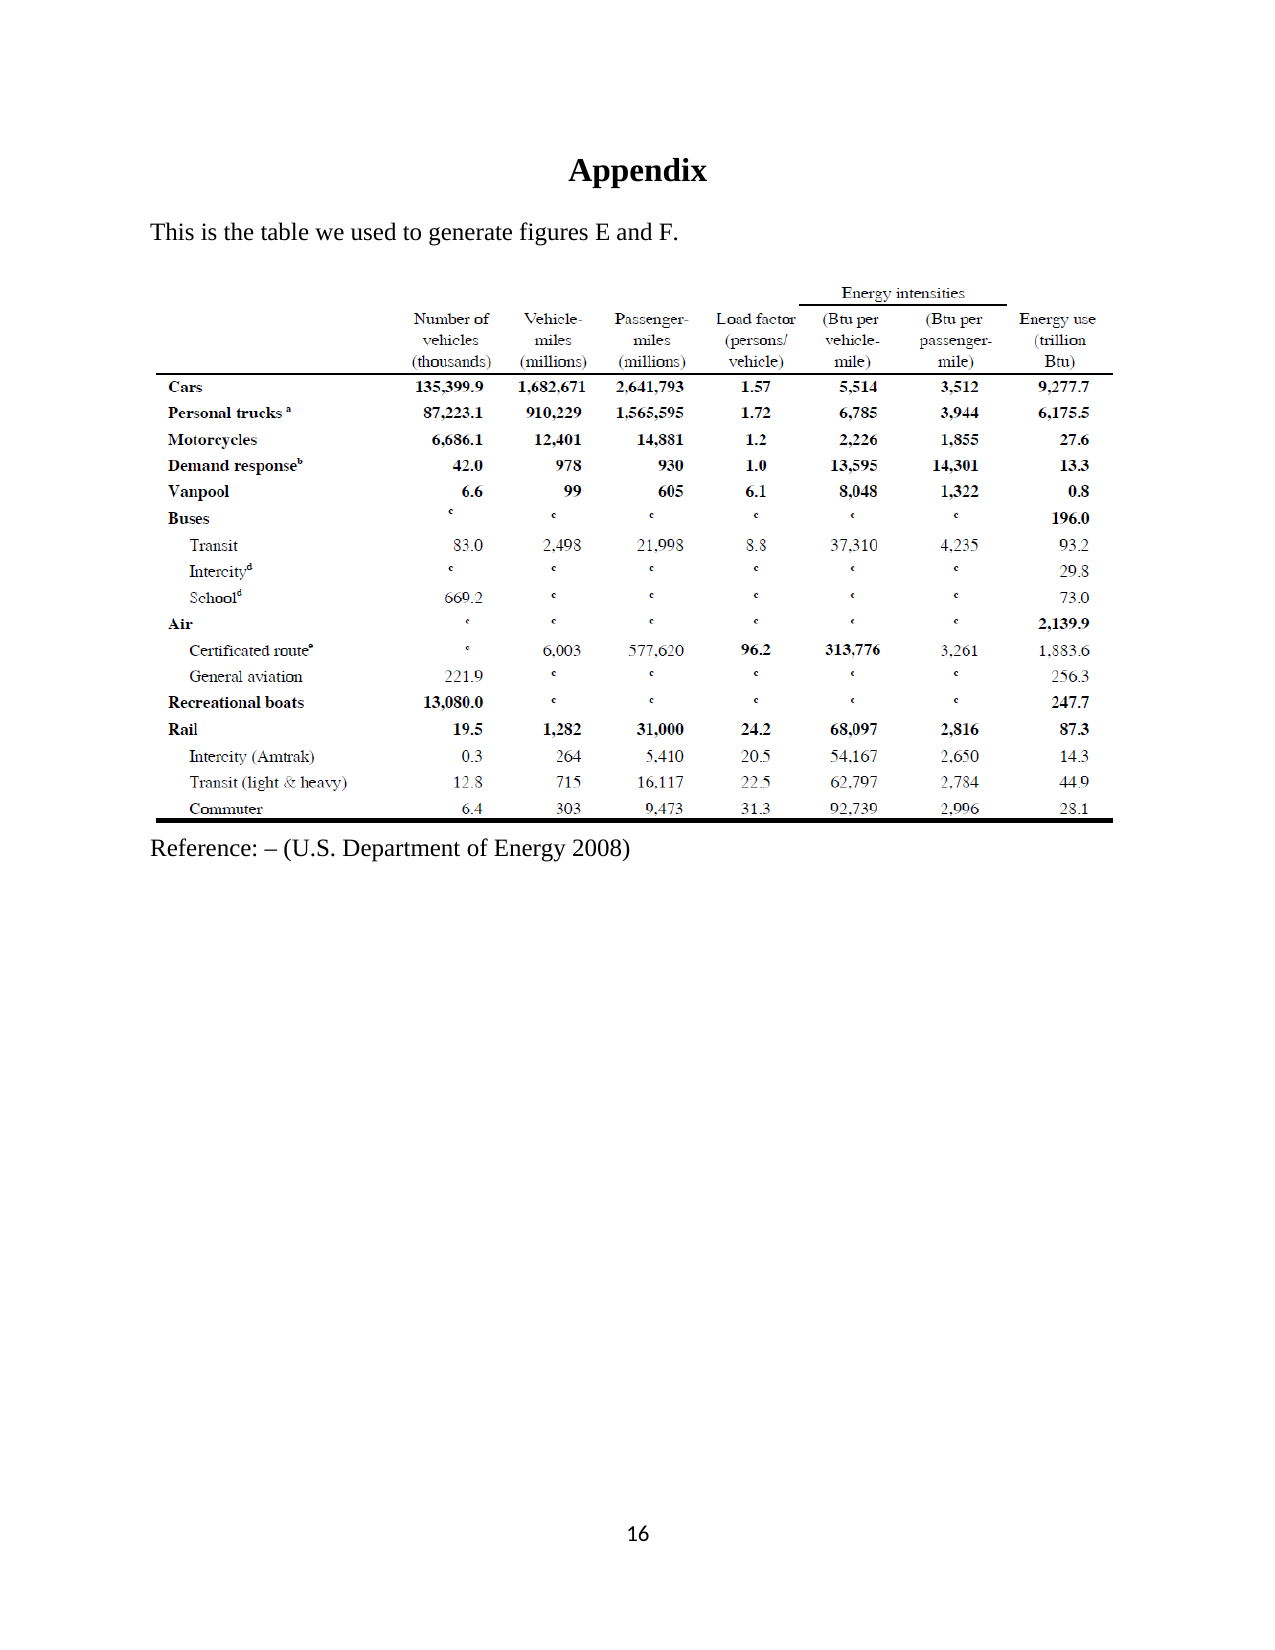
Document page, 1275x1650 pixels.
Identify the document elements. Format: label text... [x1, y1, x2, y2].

picture [150, 274, 1125, 834]
text Appendix [150, 150, 1125, 188]
text This is the table we used to generate figures E and F. [150, 217, 1125, 246]
text Reference: – (U.S. Department of Energy 2008) [150, 834, 1125, 862]
